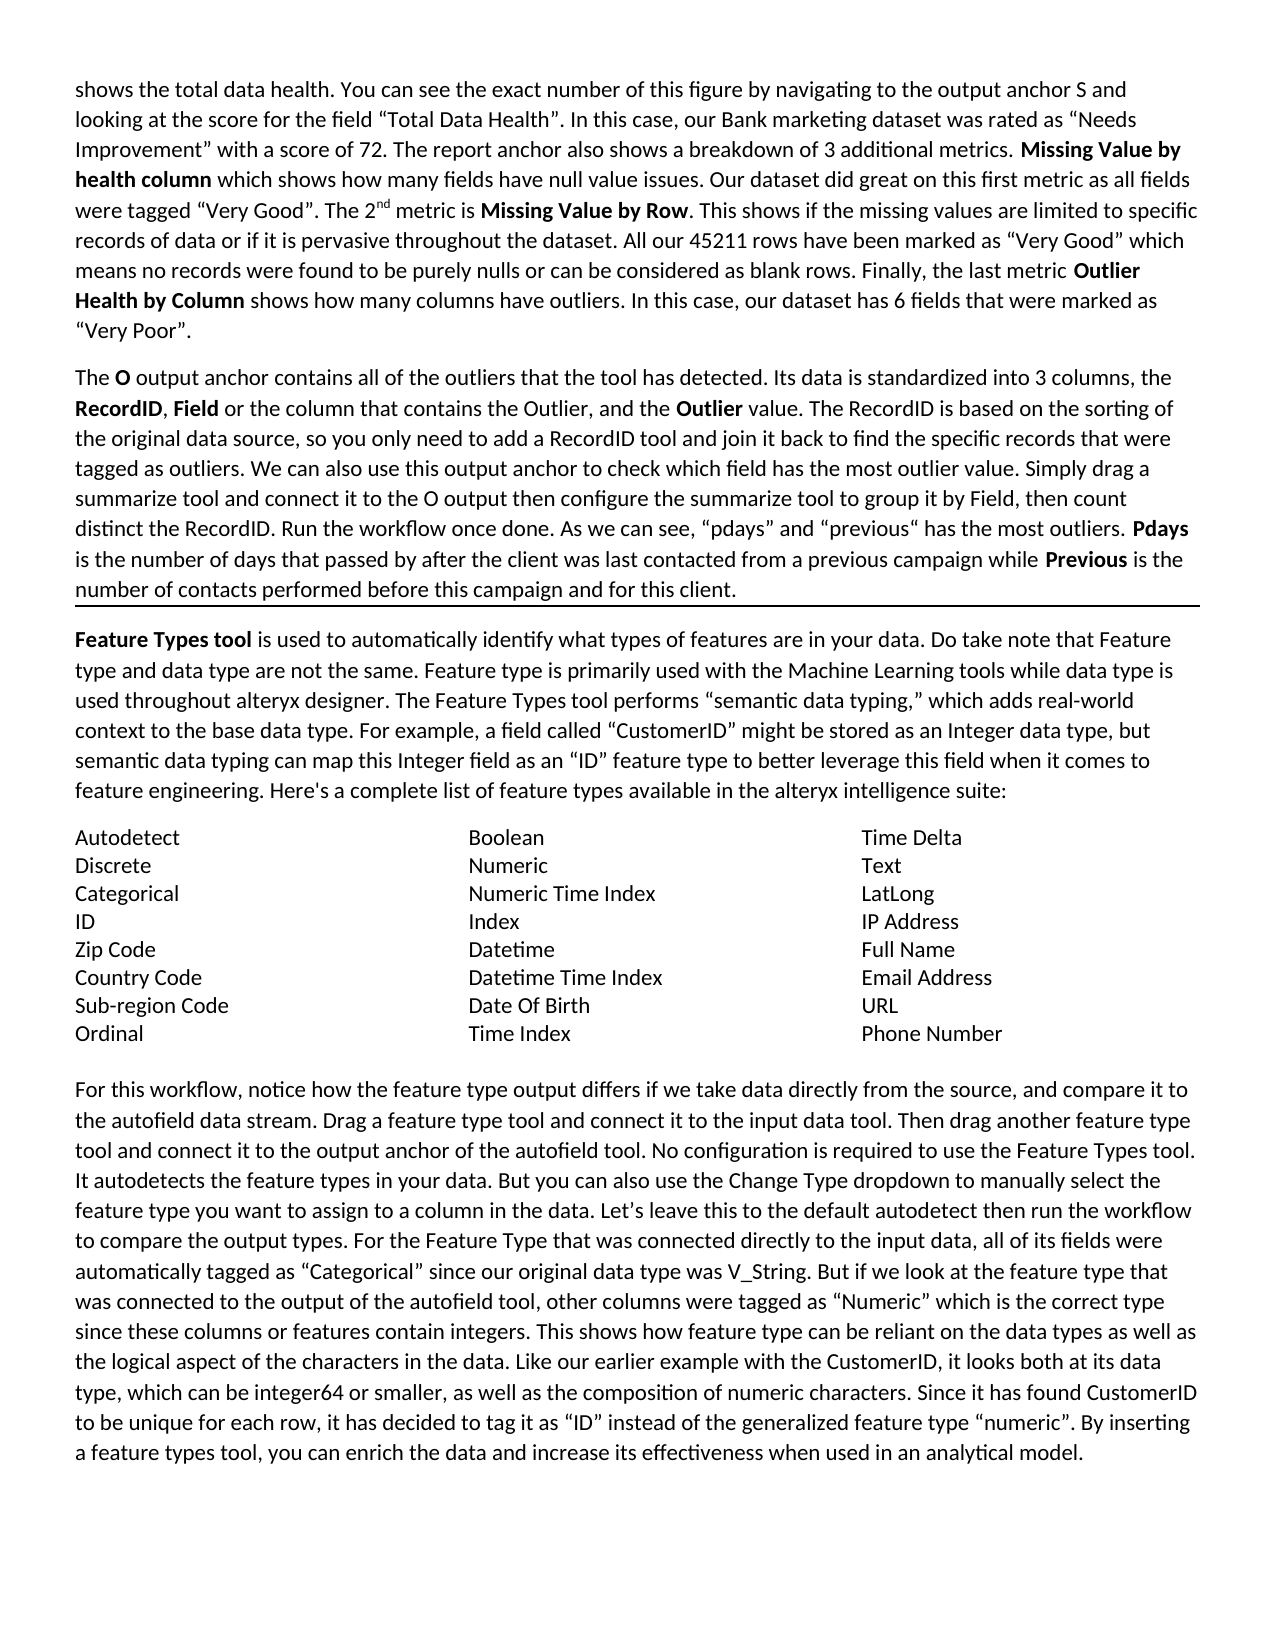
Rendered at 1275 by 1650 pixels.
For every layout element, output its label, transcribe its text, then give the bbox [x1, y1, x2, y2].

text Ordinal [75, 1019, 413, 1048]
text Time Delta [861, 823, 1200, 851]
text Time Index [468, 1019, 807, 1048]
text Zip Code [75, 936, 413, 963]
text Country Code [75, 963, 413, 992]
text Autodetect [75, 823, 413, 851]
text Sub-region Code [75, 992, 413, 1019]
text Date Of Birth [468, 992, 807, 1019]
text Datetime Time Index [468, 963, 807, 992]
text Email Address [861, 963, 1200, 992]
text URL [861, 992, 1200, 1019]
text The O output anchor contains all of the outliers that the tool has detected. Its data is standardized into 3 columns, the RecordID, Field or the column that contains the Outlier, and the Outlier value. The RecordID is based on the sorting of the original data source, so you only need to add a RecordID tool and join it back to find the specific records that were tagged as outliers. We can also use this output anchor to check which field has the most outlier value. Simply drag a summarize tool and connect it to the O output then configure the summarize tool to group it by Field, then count distinct the RecordID. Run the workflow once done. As we can see, “pdays” and “previous“ has the most outliers. Pdays is the number of days that passed by after the client was last contacted from a previous campaign while Previous is the number of contacts performed before this campaign and for this client. [75, 363, 1200, 605]
text Text [861, 851, 1200, 879]
text Feature Types tool is used to automatically identify what types of features are in your data. Do take note that Feature type and data type are not the same. Feature type is primarily used with the Machine Learning tools while data type is used throughout alteryx designer. The Feature Types tool performs “semantic data typing,” which adds real-world context to the base data type. For example, a field called “CustomerID” might be stored as an Integer data type, but semantic data typing can map this Integer field as an “ID” feature type to better leverage this field when it comes to feature engineering. Here's a complete list of feature types available in the alteryx intelligence suite: [75, 626, 1200, 804]
text Boolean [468, 823, 807, 851]
text Discrete [75, 851, 413, 879]
text Categorical [75, 879, 413, 907]
text Numeric [468, 851, 807, 879]
text For this workflow, notice how the feature type output differs if we take data directly from the source, and compare it to the autofield data stream. Drag a feature type tool and connect it to the input data tool. Then drag another feature type tool and connect it to the output anchor of the autofield tool. No configuration is required to use the Feature Types tool. It autodetects the feature types in your data. But you can also use the Change Type dropdown to manually select the feature type you want to assign to a column in the data. Let’s leave this to the default autodetect then run the workflow to compare the output types. For the Feature Type that was connected directly to the input data, all of its fields were automatically tagged as “Categorical” since our original data type was V_String. But if we look at the feature type that was connected to the output of the autofield tool, other columns were tagged as “Numeric” which is the correct type since these columns or features contain integers. This shows how feature type can be reliant on the data types as well as the logical aspect of the characters in the data. Like our earlier example with the CustomerID, it looks both at its data type, which can be integer64 or smaller, as well as the composition of numeric characters. Since it has found CustomerID to be unique for each row, it has decided to tag it as “ID” instead of the generalized feature type “numeric”. By inserting a feature types tool, you can enrich the data and increase its effectiveness when used in an analytical model. [75, 1076, 1200, 1466]
text Phone Number [861, 1019, 1200, 1048]
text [75, 75, 1200, 345]
text Index [468, 907, 807, 936]
text Datetime [468, 936, 807, 963]
text LatLong [861, 879, 1200, 907]
text Numeric Time Index [468, 879, 807, 907]
text Full Name [861, 936, 1200, 963]
text ID [75, 907, 413, 936]
text IP Address [861, 907, 1200, 936]
